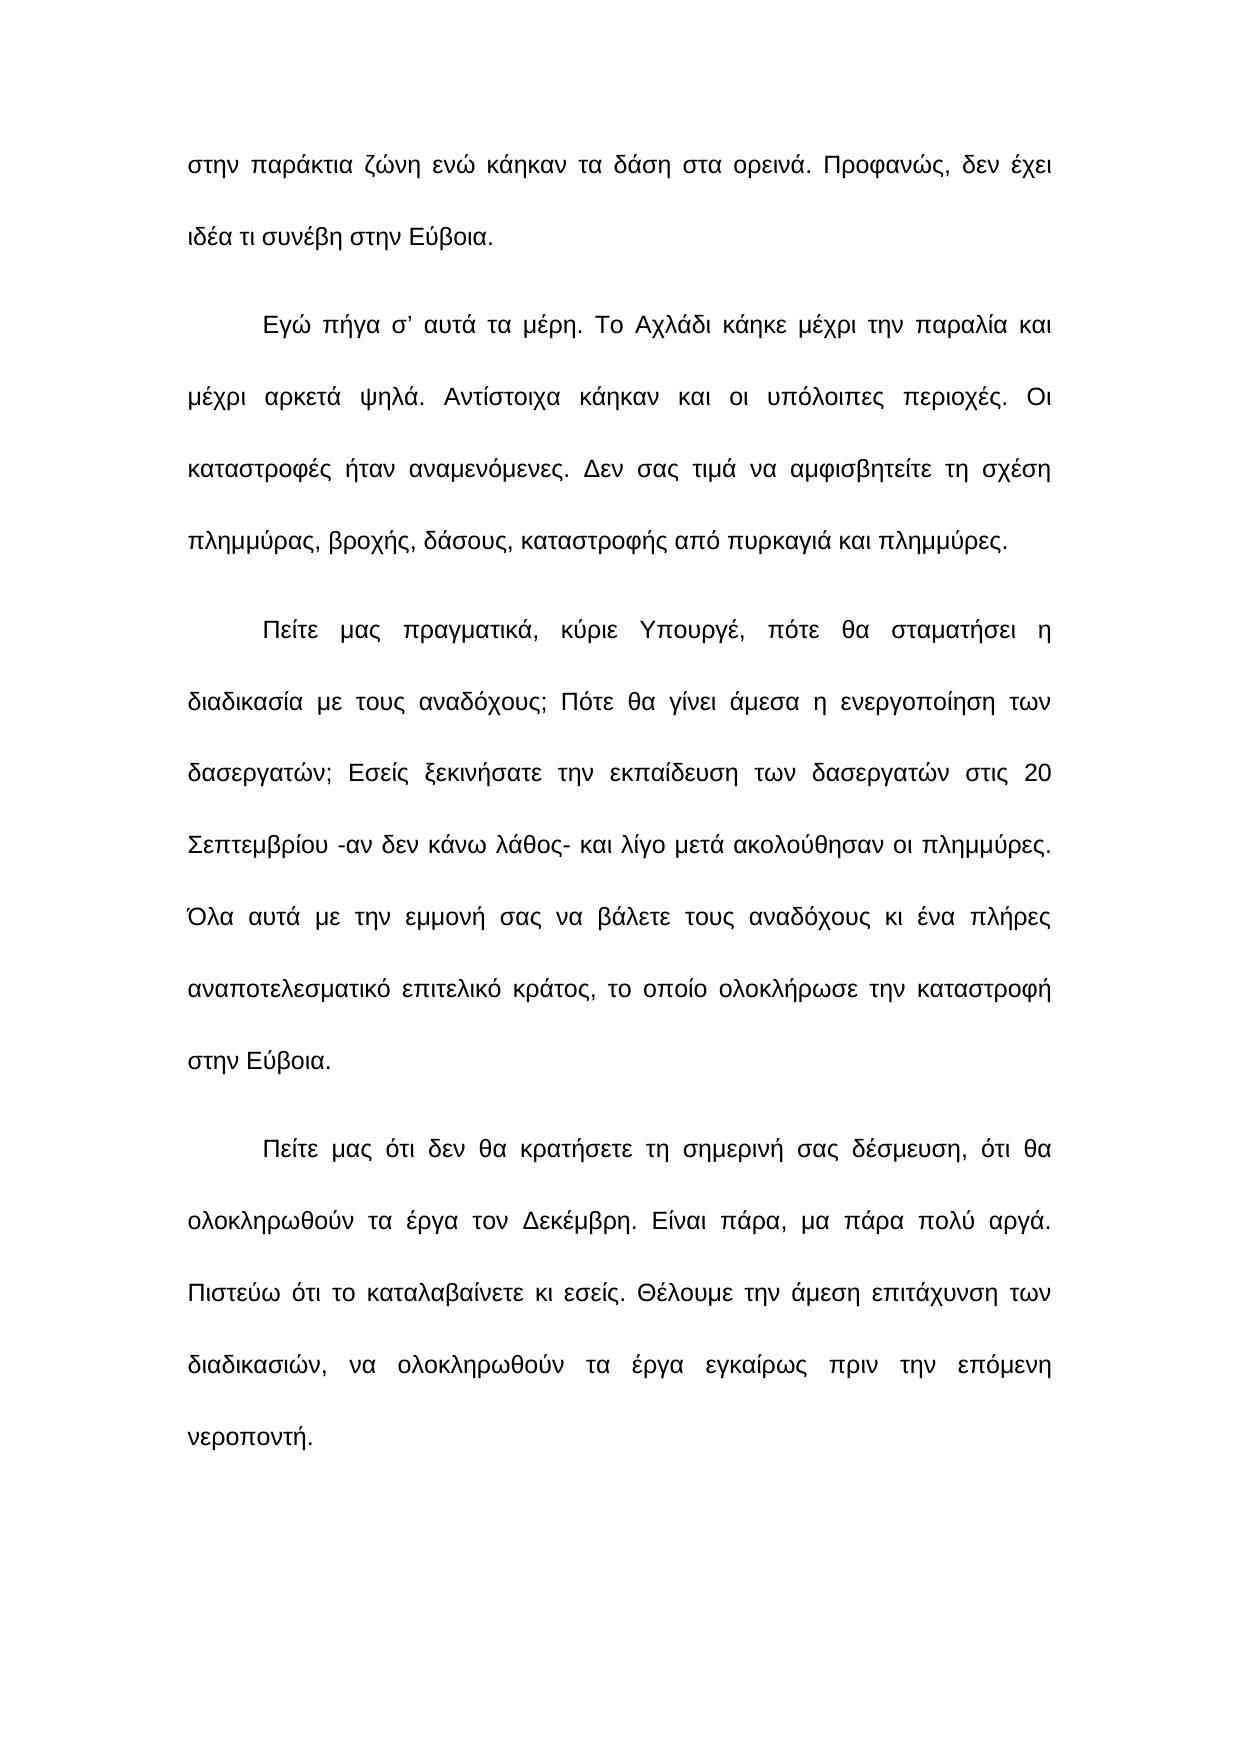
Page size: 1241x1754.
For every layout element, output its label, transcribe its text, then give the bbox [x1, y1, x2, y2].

text Πείτε μας πραγματικά, κύριε Υπουργέ, πότε θα σταματήσει η διαδικασία με τους αναδόχους; Πότε θα γίνει άμεσα η ενεργοποίηση των δασεργατών; Εσείς ξεκινήσατε την εκπαίδευση των δασεργατών στις 20 Σεπτεμβρίου -αν δεν κάνω λάθος- και λίγο μετά ακολούθησαν οι πλημμύρες. Όλα αυτά με την εμμονή σας να βάλετε τους αναδόχους κι ένα πλήρες αναποτελεσματικό επιτελικό κράτος, το οποίο ολοκλήρωσε την καταστροφή στην Εύβοια. [187, 614, 1053, 1074]
text Πείτε μας ότι δεν θα κρατήσετε τη σημερινή σας δέσμευση, ότι θα ολοκληρωθούν τα έργα τον Δεκέμβρη. Είναι πάρα, μα πάρα πολύ αργά. Πιστεύω ότι το καταλαβαίνετε κι εσείς. Θέλουμε την άμεση επιτάχυνση των διαδικασιών, να ολοκληρωθούν τα έργα εγκαίρως πριν την επόμενη νεροποντή. [187, 1134, 1053, 1451]
text Εγώ πήγα σ’ αυτά τα μέρη. Το Αχλάδι κάηκε μέχρι την παραλία και μέχρι αρκετά ψηλά. Αντίστοιχα κάηκαν και οι υπόλοιπες περιοχές. Οι καταστροφές ήταν αναμενόμενες. Δεν σας τιμά να αμφισβητείτε τη σχέση πλημμύρας, βροχής, δάσους, καταστροφής από πυρκαγιά και πλημμύρες. [187, 310, 1053, 555]
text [187, 150, 1053, 251]
